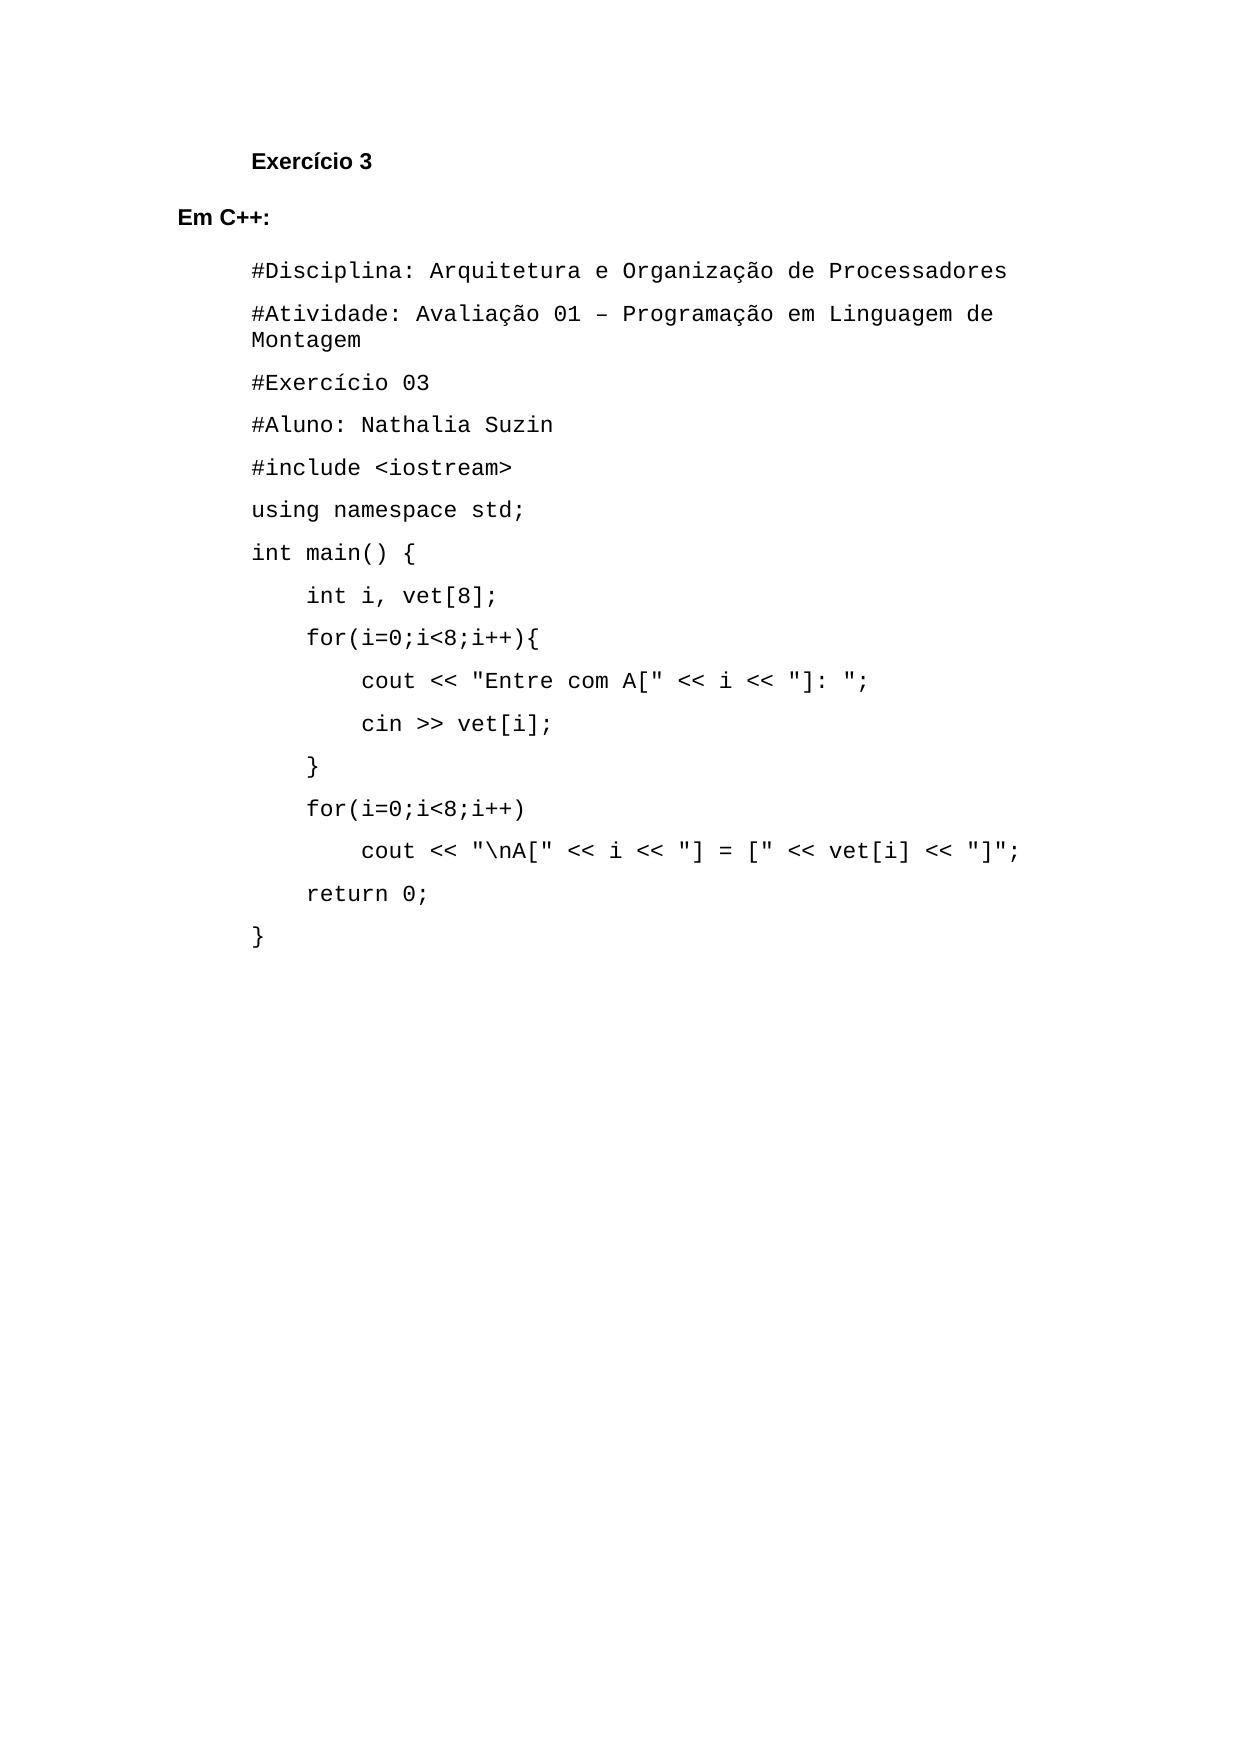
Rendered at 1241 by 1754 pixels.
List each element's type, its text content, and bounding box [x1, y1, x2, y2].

text } [251, 925, 1063, 951]
text int i, vet[8]; [251, 584, 1063, 610]
text int main() { [251, 541, 1063, 567]
text #Atividade: Avaliação 01 – Programação em Linguagem de Montagem [251, 302, 1063, 354]
text } [251, 754, 1063, 780]
text Em C++: [177, 204, 1063, 230]
text #Aluno: Nathalia Suzin [251, 414, 1063, 439]
text #include <iostream> [251, 456, 1063, 482]
text #Exercício 03 [251, 371, 1063, 397]
text using namespace std; [251, 499, 1063, 525]
text #Disciplina: Arquitetura e Organização de Processadores [251, 260, 1063, 286]
text cin >> vet[i]; [251, 712, 1063, 738]
text for(i=0;i<8;i++){ [251, 627, 1063, 653]
text Exercício 3 [177, 148, 1063, 174]
text cout << "Entre com A[" << i << "]: "; [251, 669, 1063, 695]
text cout << "\nA[" << i << "] = [" << vet[i] << "]"; [251, 840, 1063, 866]
text return 0; [251, 882, 1063, 908]
text for(i=0;i<8;i++) [251, 797, 1063, 823]
